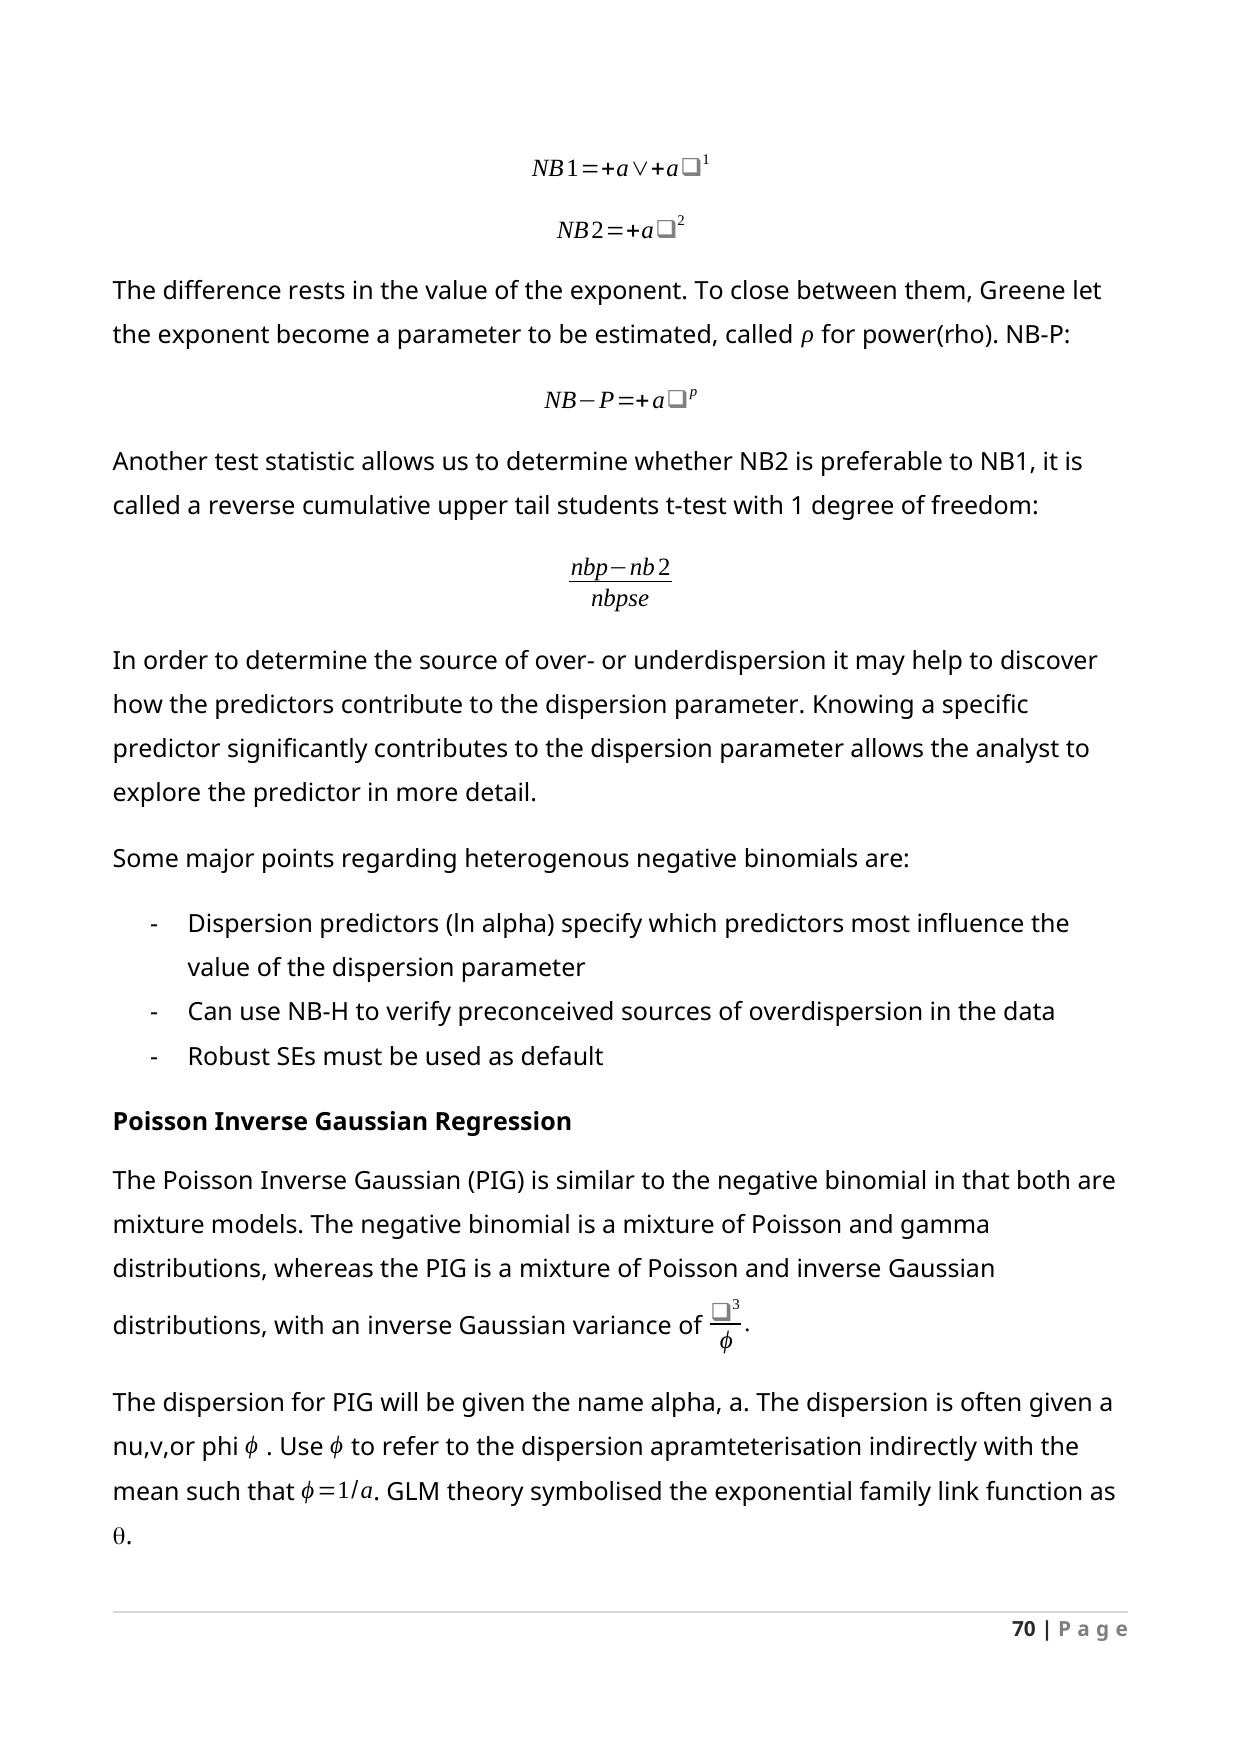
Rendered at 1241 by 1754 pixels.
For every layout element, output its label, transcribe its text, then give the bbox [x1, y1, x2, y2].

text Some major points regarding heterogenous negative binomials are: [112, 840, 1128, 874]
subtitle Poisson Inverse Gaussian Regression [112, 1103, 1128, 1137]
text The dispersion for PIG will be given the name alpha, a. The dispersion is often given a nu,v,or phi . Use to refer to the dispersion apramteterisation indirectly with the mean such that . GLM theory symbolised the exponential family link function as . [112, 1384, 1128, 1551]
text The Poisson Inverse Gaussian (PIG) is similar to the negative binomial in that both are mixture models. The negative binomial is a mixture of Poisson and gamma distributions, whereas the PIG is a mixture of Poisson and inverse Gaussian distributions, with an inverse Gaussian variance of [112, 1162, 1128, 1353]
list Dispersion predictors (ln alpha) specify which predictors most influence the value of the dispersion parameter [150, 905, 1128, 984]
text The difference rests in the value of the exponent. To close between them, Greene let the exponent become a parameter to be estimated, called for power(rho). NB-P: [112, 273, 1128, 351]
list Can use NB-H to verify preconceived sources of overdispersion in the data [150, 994, 1128, 1028]
text In order to determine the source of over- or underdispersion it may help to discover how the predictors contribute to the dispersion parameter. Knowing a specific predictor significantly contributes to the dispersion parameter allows the analyst to explore the predictor in more detail. [112, 642, 1128, 809]
text Another test statistic allows us to determine whether NB2 is preferable to NB1, it is called a reverse cumulative upper tail students t-test with 1 degree of freedom: [112, 444, 1128, 522]
list Robust SEs must be used as default [150, 1038, 1128, 1072]
